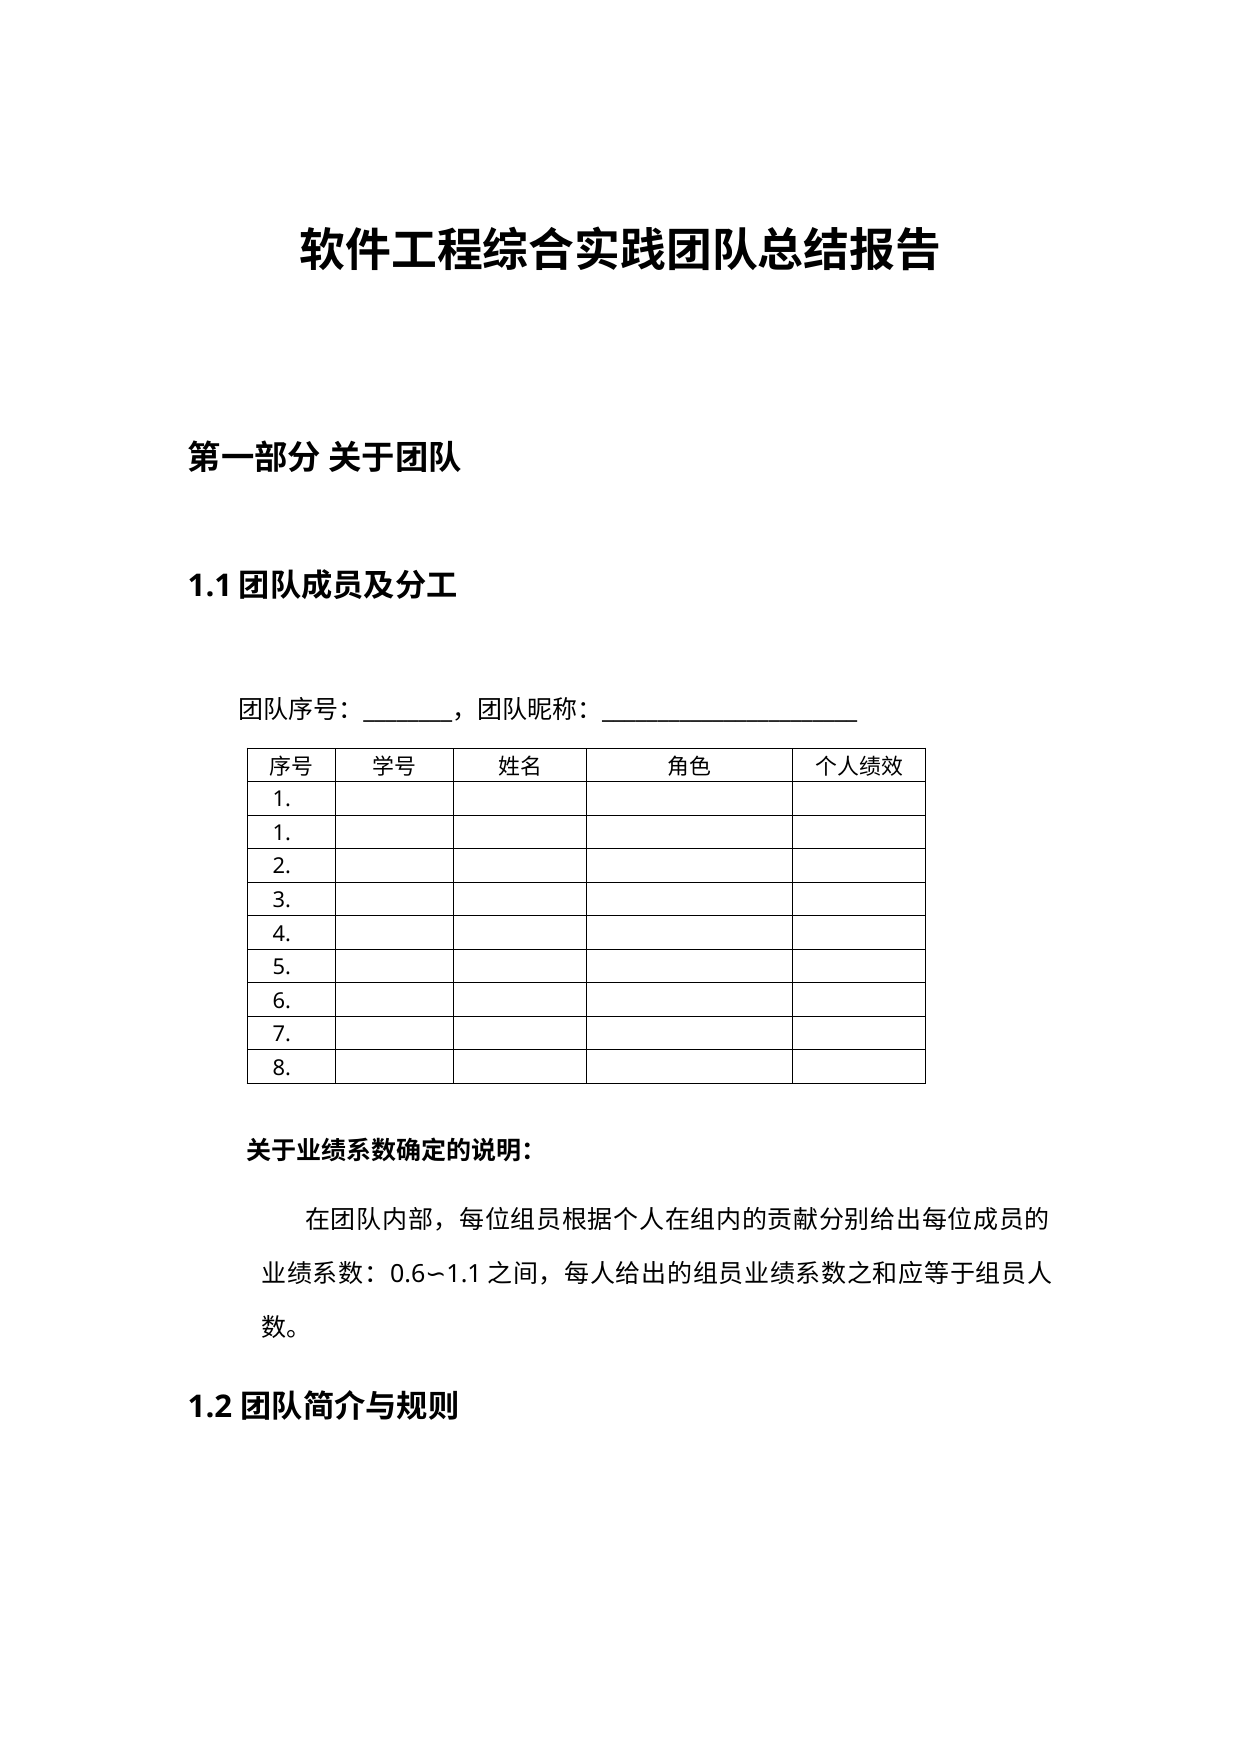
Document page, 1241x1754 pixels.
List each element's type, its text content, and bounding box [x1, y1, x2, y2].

table_cell [454, 950, 586, 982]
table_cell [454, 983, 586, 1016]
table_cell [454, 816, 586, 848]
table_cell [587, 883, 792, 915]
table_cell [587, 782, 792, 814]
table_cell [793, 983, 925, 1016]
table_cell [336, 816, 453, 848]
table_cell [454, 782, 586, 814]
table_cell [587, 983, 792, 1016]
table_cell [336, 1017, 453, 1049]
table_cell [248, 883, 335, 915]
subtitle 第一部分 关于团队 [187, 423, 1053, 488]
table_cell [793, 883, 925, 915]
table_cell [587, 849, 792, 882]
table_cell [454, 1017, 586, 1049]
table_cell [454, 916, 586, 949]
table_cell [336, 849, 453, 882]
table_cell [793, 1050, 925, 1083]
table_cell [793, 849, 925, 882]
table_cell [793, 782, 925, 814]
table_cell [587, 816, 792, 848]
table_header 个人绩效 [793, 749, 925, 781]
table_cell [793, 916, 925, 949]
table_cell [248, 950, 335, 982]
table_cell [336, 950, 453, 982]
table_cell [587, 916, 792, 949]
table_cell [587, 950, 792, 982]
table_cell [248, 1017, 335, 1049]
table_cell [336, 916, 453, 949]
subtitle 软件工程综合实践团队总结报告 [187, 197, 1053, 295]
table_cell [248, 816, 335, 848]
table_cell [248, 1050, 335, 1083]
table_cell [793, 950, 925, 982]
subtitle 1.2 团队简介与规则 [187, 1371, 1053, 1436]
table_header 学号 [336, 749, 453, 781]
table_cell [248, 849, 335, 882]
table_cell [587, 1050, 792, 1083]
table_header 序号 [248, 749, 335, 781]
table_cell [454, 1050, 586, 1083]
table_cell [336, 883, 453, 915]
text 关于业绩系数确定的说明： [247, 1116, 1053, 1181]
table_cell [793, 1017, 925, 1049]
table_cell [793, 816, 925, 848]
table_cell [336, 983, 453, 1016]
table_cell [248, 983, 335, 1016]
subtitle 1.1团队成员及分工 [187, 550, 1053, 615]
table_cell [336, 1050, 453, 1083]
table_cell [336, 782, 453, 814]
table_header 角色 [587, 749, 792, 781]
table_cell [454, 883, 586, 915]
table_header 姓名 [454, 749, 586, 781]
text 在团队内部，每位组员根据个人在组内的贡献分别给出每位成员的业绩系数：0.6∽1.1之间，每人给出的组员业绩系数之和应等于组员人数。 [261, 1181, 1053, 1344]
table_cell [248, 782, 335, 814]
table_cell [587, 1017, 792, 1049]
table_cell [454, 849, 586, 882]
table_cell [248, 916, 335, 949]
text 团队序号：________，团队昵称：_______________________ [187, 675, 1053, 740]
